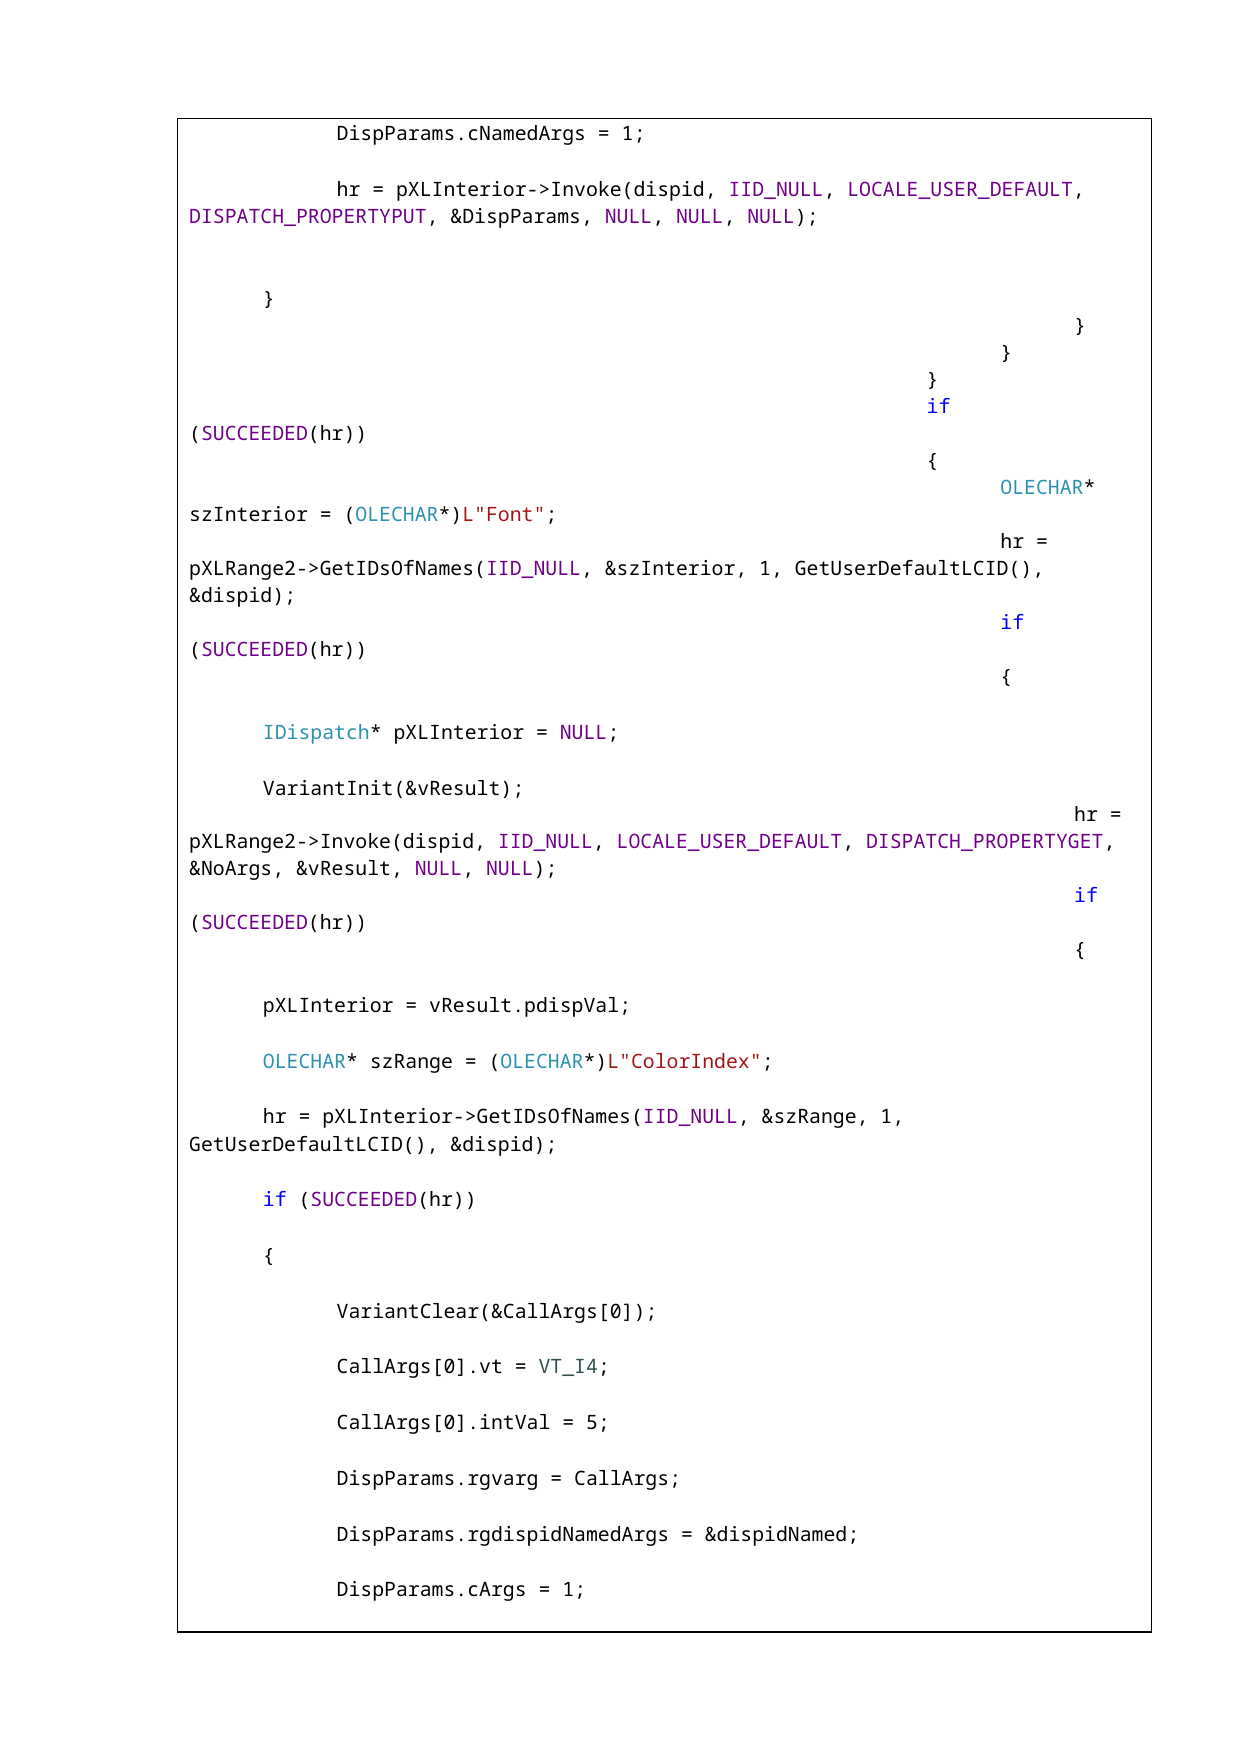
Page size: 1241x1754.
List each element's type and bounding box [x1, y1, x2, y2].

table_header [178, 119, 1151, 1631]
